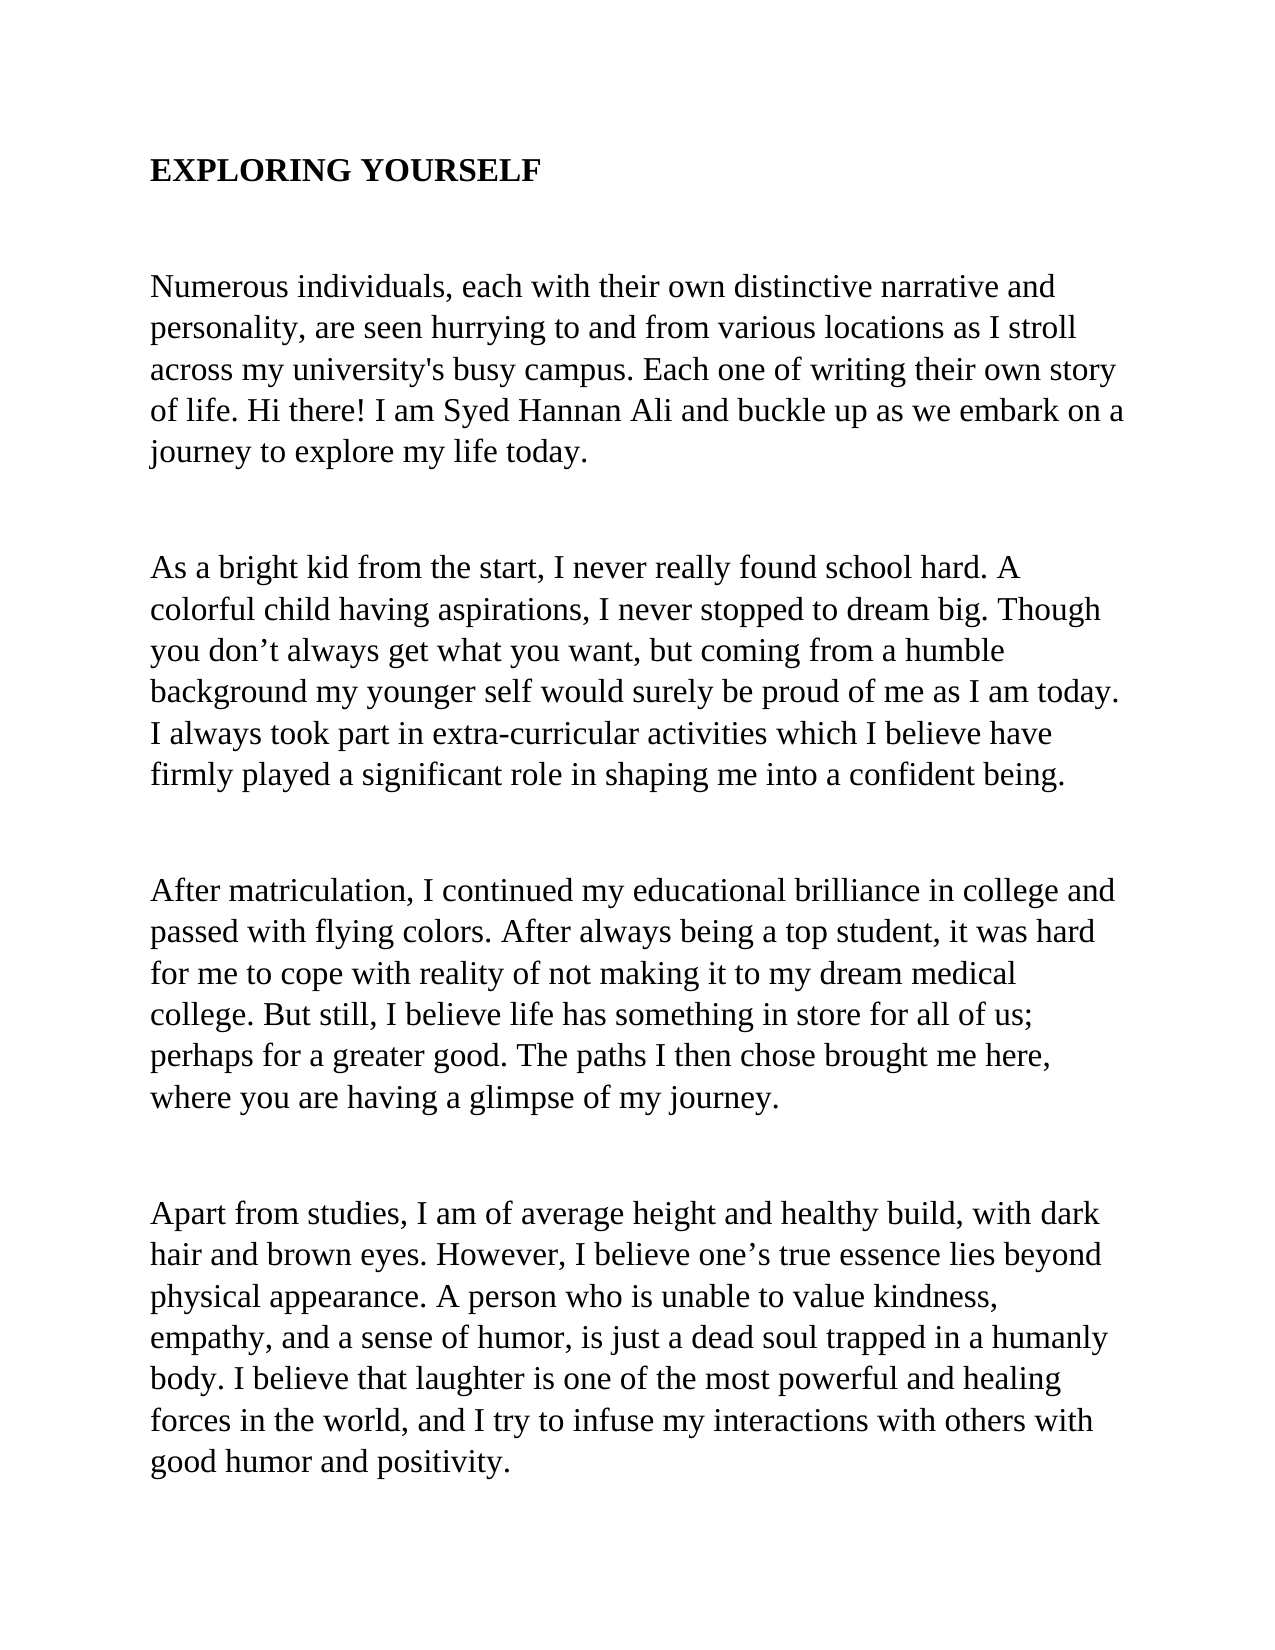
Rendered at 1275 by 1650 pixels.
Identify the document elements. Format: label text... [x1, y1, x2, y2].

text As a bright kid from the start, I never really found school hard. A colorful child having aspirations, I never stopped to dream big. Though you don’t always get what you want, but coming from a humble background my younger self would surely be proud of me as I am today. I always took part in extra-curricular activities which I believe have firmly played a significant role in shaping me into a confident being. [150, 547, 1125, 793]
text EXPLORING YOURSELF [150, 150, 1125, 188]
text Apart from studies, I am of average height and healthy build, with dark hair and brown eyes. However, I believe one’s true essence lies beyond physical appearance. A person who is unable to value kindness, empathy, and a sense of humor, is just a dead soul trapped in a humanly body. I believe that laughter is one of the most powerful and healing forces in the world, and I try to infuse my interactions with others with good humor and positivity. [150, 1193, 1125, 1479]
text Numerous individuals, each with their own distinctive narrative and personality, are seen hurrying to and from various locations as I stroll across my university's busy campus. Each one of writing their own story of life. Hi there! I am Syed Hannan Ali and buckle up as we embark on a journey to explore my life today. [150, 266, 1125, 470]
text After matriculation, I continued my educational brilliance in college and passed with flying colors. After always being a top student, it was hard for me to cope with reality of not making it to my dream medical college. But still, I believe life has something in store for all of us; perhaps for a greater good. The paths I then chose brought me here, where you are having a glimpse of my journey. [150, 870, 1125, 1115]
